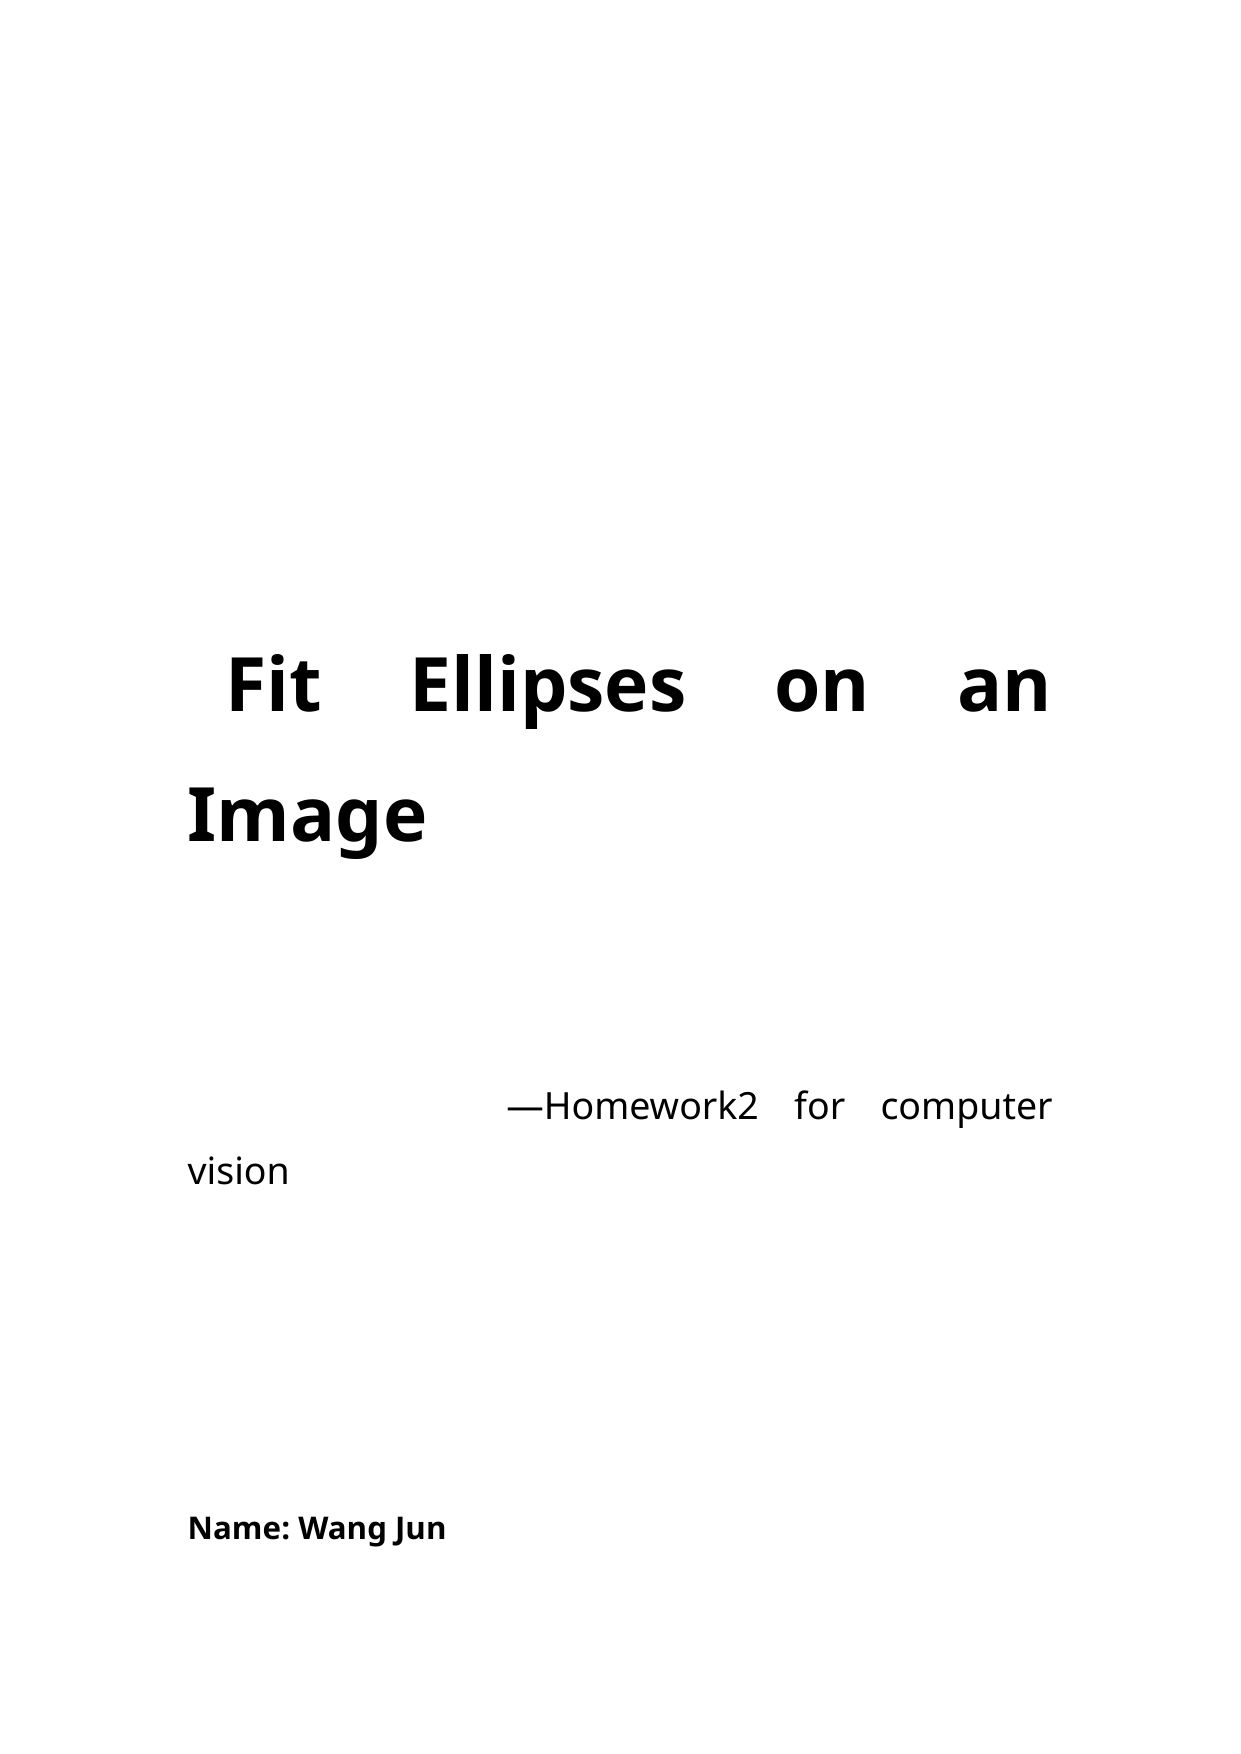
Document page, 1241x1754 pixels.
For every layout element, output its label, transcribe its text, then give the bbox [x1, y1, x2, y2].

subtitle —Homework2 for computer vision [187, 1072, 1053, 1202]
text Fit Ellipses on an Image [187, 617, 1053, 877]
text Name: Wang Jun [187, 1494, 1053, 1559]
